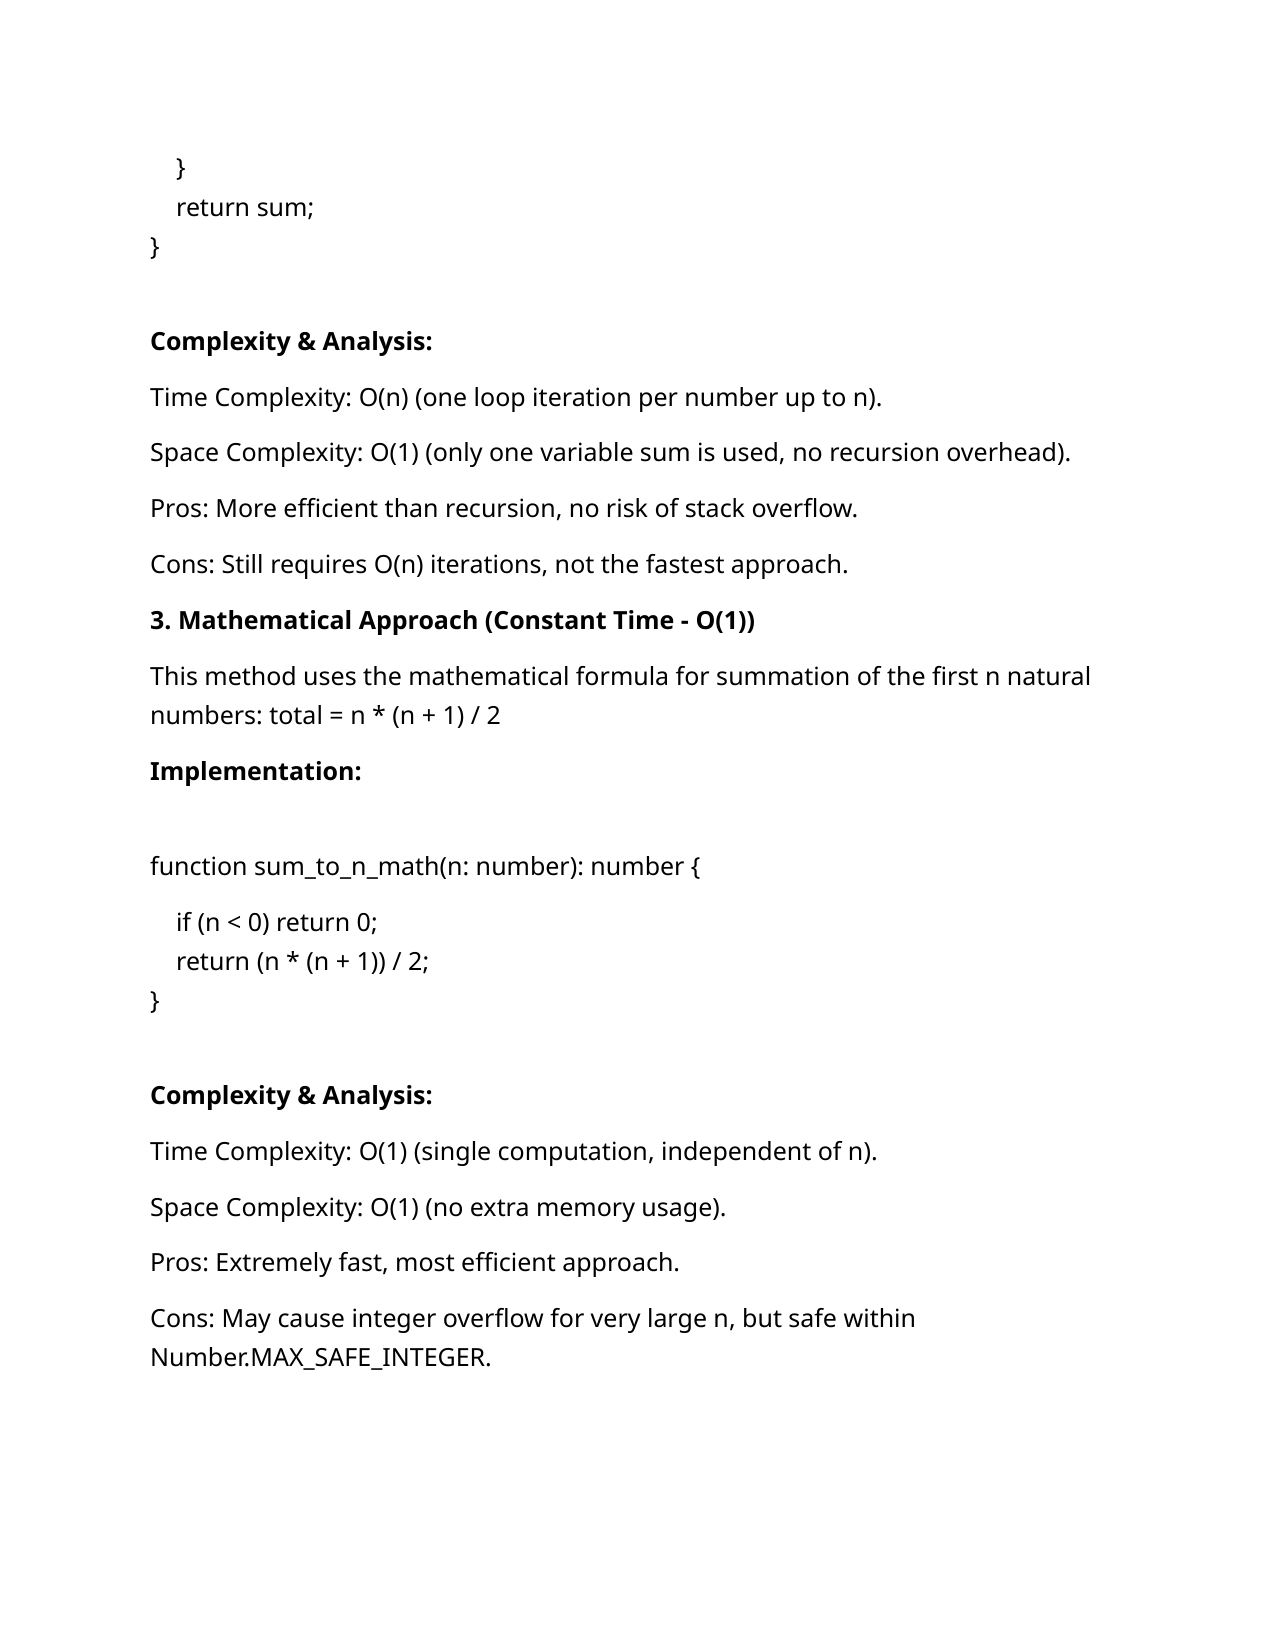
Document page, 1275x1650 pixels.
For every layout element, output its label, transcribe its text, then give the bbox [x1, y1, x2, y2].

text function sum_to_n_math(n: number): number { [150, 809, 1125, 882]
text if (n < 0) return 0; return (n * (n + 1)) / 2; } [150, 904, 1125, 1056]
text 3. Mathematical Approach (Constant Time - O(1)) [150, 602, 1125, 637]
text Cons: Still requires O(n) iterations, not the fastest approach. [150, 547, 1125, 581]
text Time Complexity: O(n) (one loop iteration per number up to n). [150, 379, 1125, 413]
text Pros: More efficient than recursion, no risk of stack overflow. [150, 491, 1125, 525]
text Space Complexity: O(1) (no extra memory usage). [150, 1189, 1125, 1223]
text Cons: May cause integer overflow for very large n, but safe within Number.MAX_SAFE_INTEGER. [150, 1301, 1125, 1374]
text Space Complexity: O(1) (only one variable sum is used, no recursion overhead). [150, 435, 1125, 469]
text Implementation: [150, 753, 1125, 787]
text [150, 150, 1125, 302]
text Complexity & Analysis: [150, 323, 1125, 357]
text Pros: Extremely fast, most efficient approach. [150, 1245, 1125, 1279]
text Complexity & Analysis: [150, 1077, 1125, 1112]
text Time Complexity: O(1) (single computation, independent of n). [150, 1133, 1125, 1167]
text This method uses the mathematical formula for summation of the first n natural numbers: total = n * (n + 1) / 2 [150, 658, 1125, 732]
